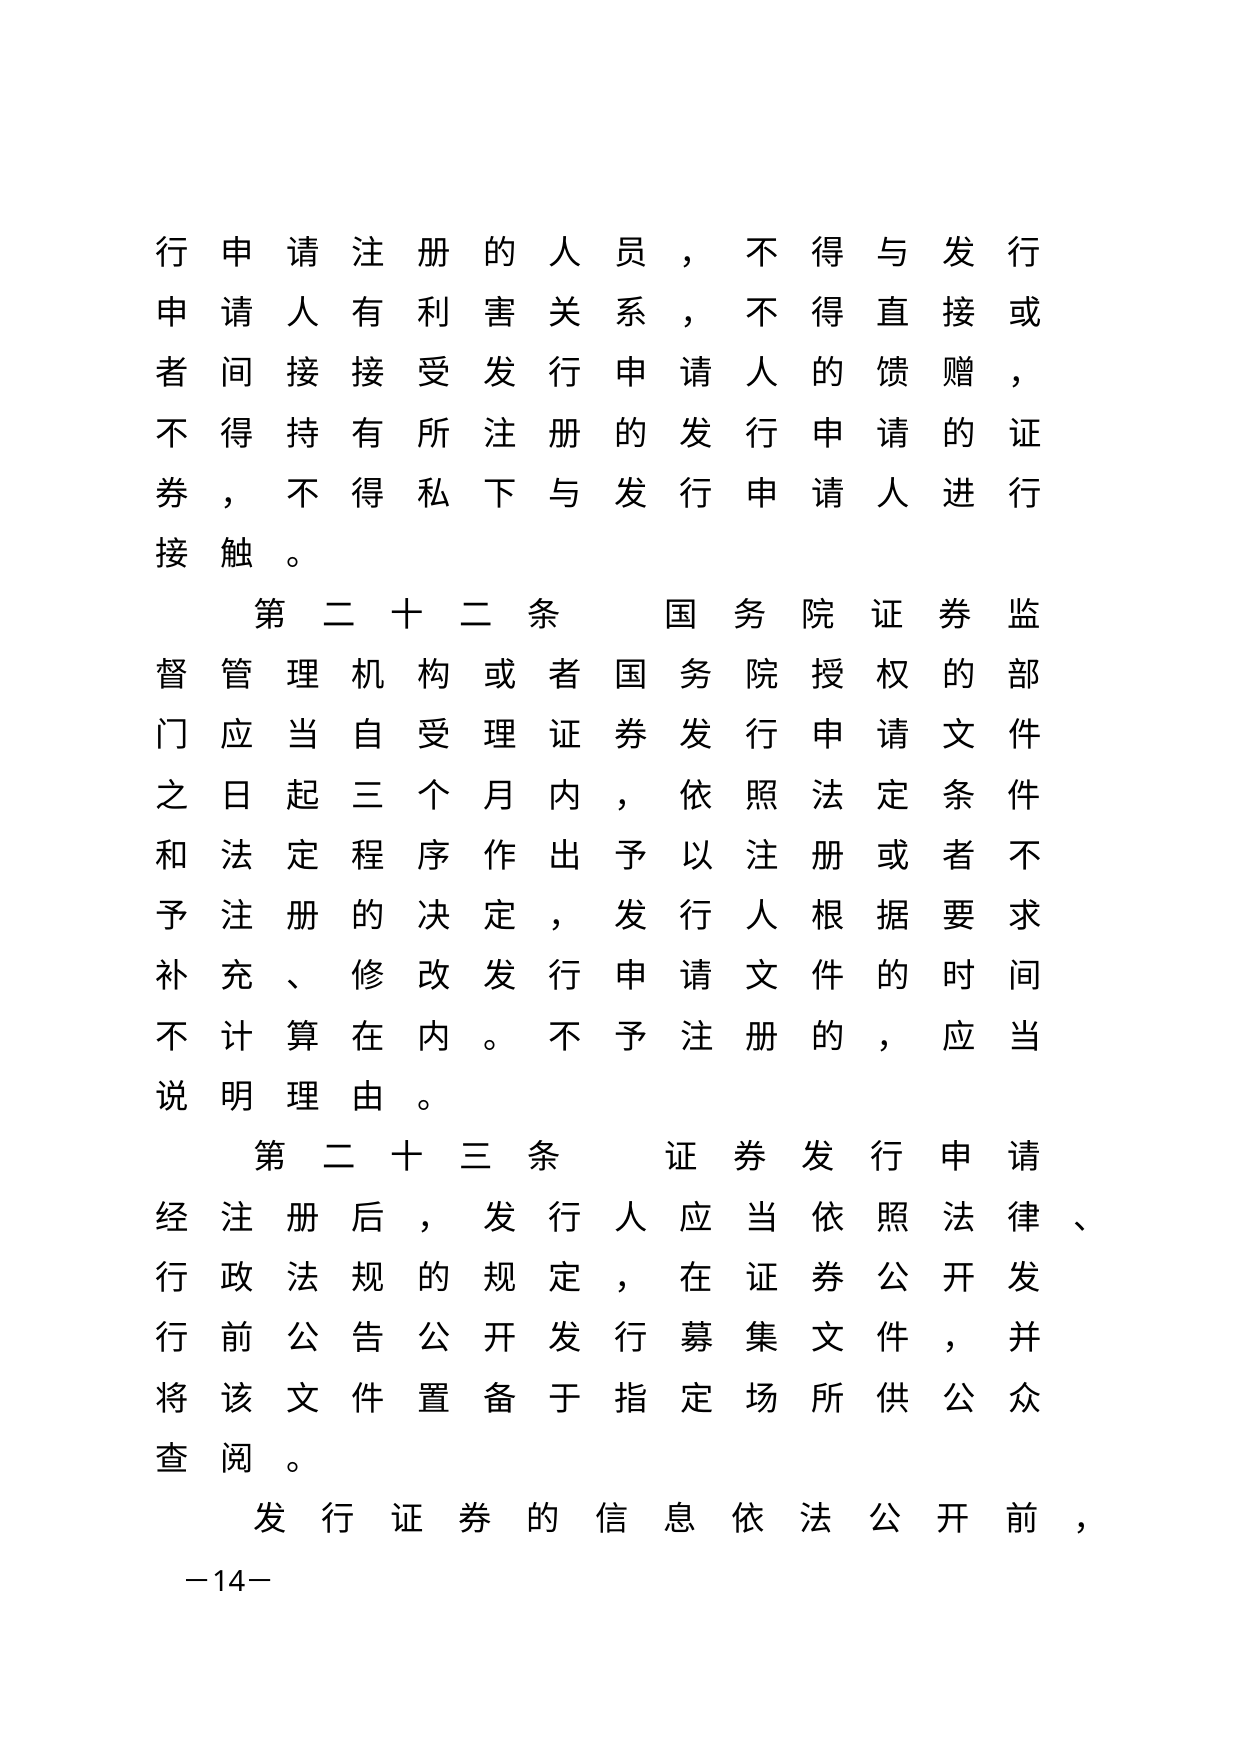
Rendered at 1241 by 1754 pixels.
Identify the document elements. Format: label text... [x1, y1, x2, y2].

text 第二十二条 国务院证券监督管理机构或者国务院授权的部门应当自受理证券发行申请文件之日起三个月内，依照法定条件和法定程序作出予以注册或者不予注册的决定，发行人根据要求补充、修改发行申请文件的时间不计算在内。不予注册的，应当说明理由。 [155, 581, 1073, 1124]
text 第二十三条 证券发行申请经注册后，发行人应当依照法律、行政法规的规定，在证券公开发行前公告公开发行募集文件，并将该文件置备于指定场所供公众查阅。 [155, 1124, 1073, 1486]
text 依照前两款规定参与证券发行申请注册的人员，不得与发行申请人有利害关系，不得直接或者间接接受发行申请人的馈赠，不得持有所注册的发行申请的证券，不得私下与发行申请人进行接触。 [155, 219, 1073, 581]
text 发行证券的信息依法公开前，任何知情人不得公开或者泄露该信息。 [155, 1486, 1073, 1546]
